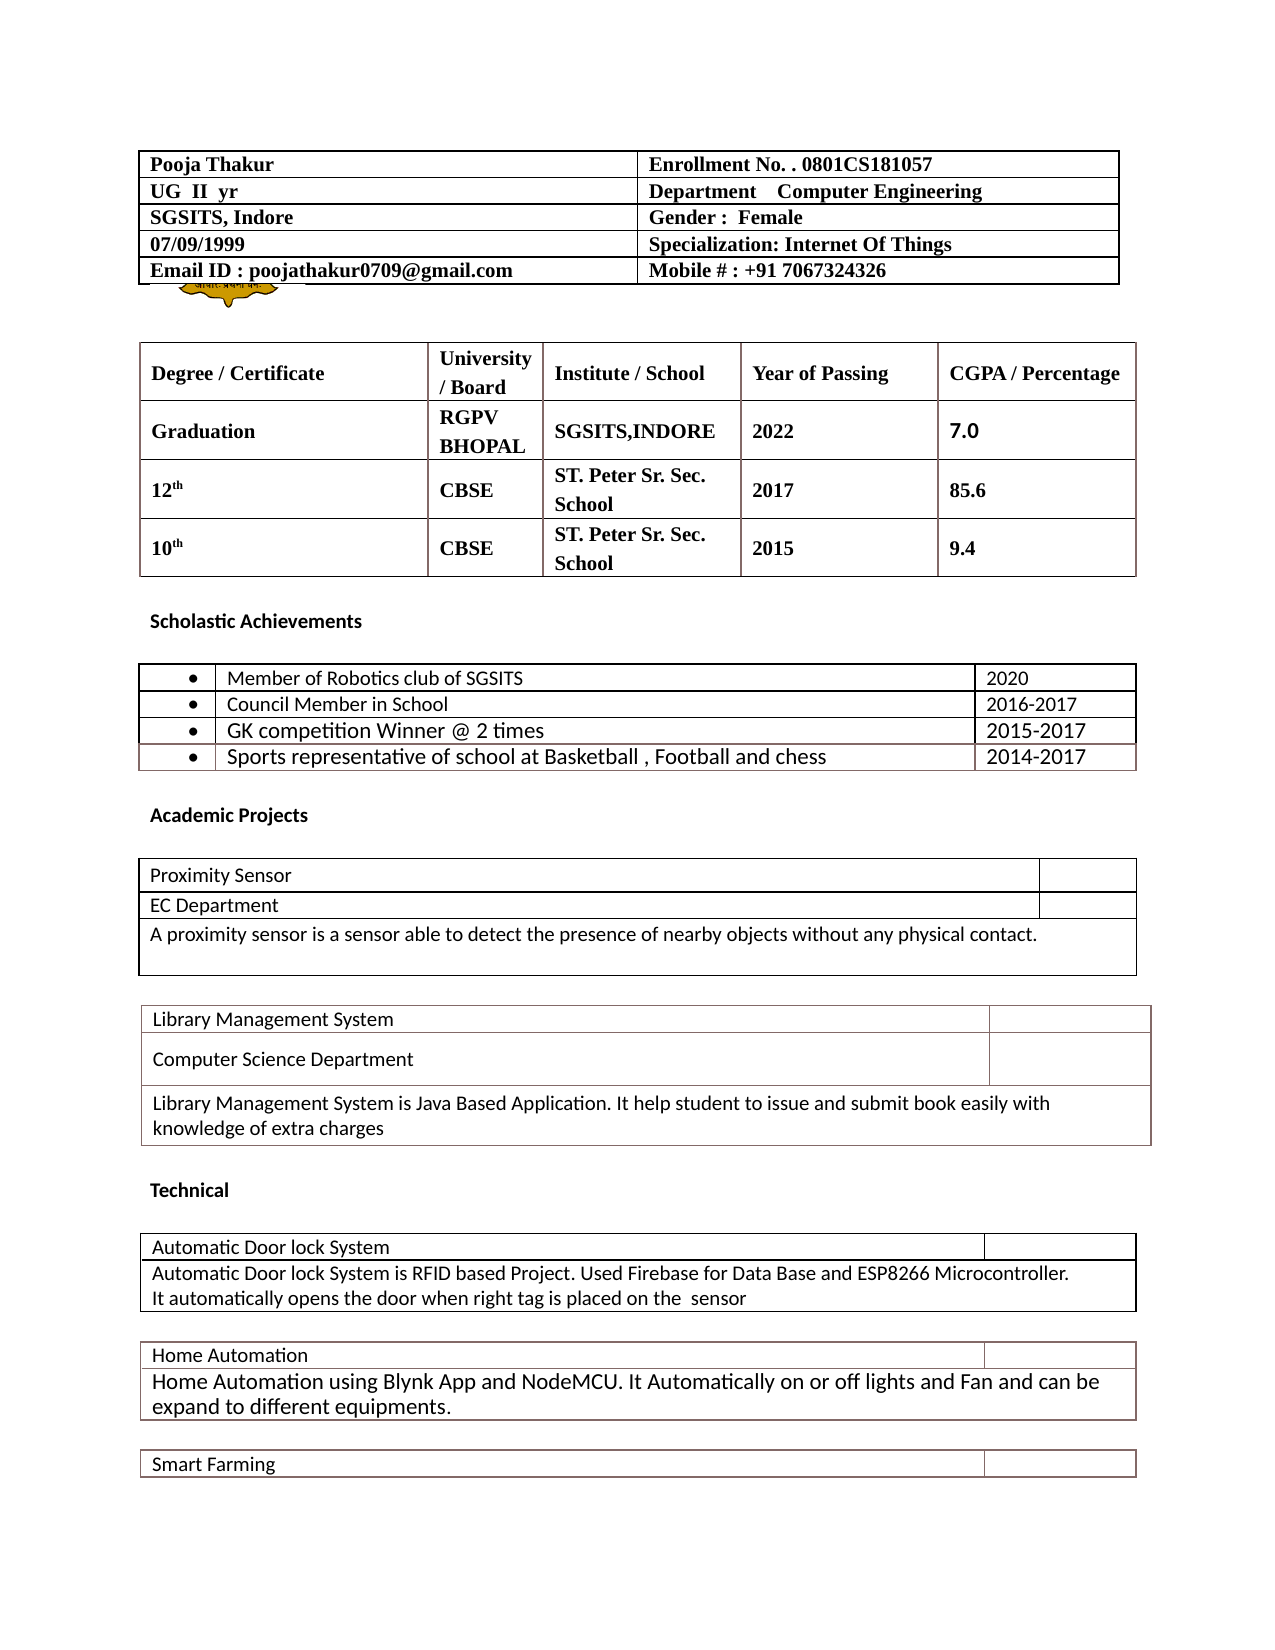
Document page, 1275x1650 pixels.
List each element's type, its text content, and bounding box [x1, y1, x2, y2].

table_cell 85.6 [939, 460, 1135, 517]
table_cell 2014-2017 [976, 745, 1135, 769]
table_cell 2015 [742, 519, 937, 576]
table_cell Email ID : poojathakur0709@gmail.com [140, 258, 637, 283]
table_cell 2015-2017 [976, 718, 1135, 743]
table_header [985, 1343, 1135, 1367]
table_cell UG II yr [140, 178, 637, 203]
table_header [985, 1451, 1135, 1476]
table_cell Home Automation using Blynk App and NodeMCU. It Automatically on or off lights and Fan and can be expand to different equipments. [141, 1369, 1135, 1419]
table_header Degree / Certificate [141, 343, 427, 400]
table_cell 7.0 [939, 401, 1135, 459]
text Technical [150, 1175, 1125, 1204]
table_header Proximity Sensor [140, 859, 1039, 891]
table_cell [990, 1033, 1150, 1085]
table_cell Automatic Door lock System is RFID based Project. Used Firebase for Data Base and ESP8266 Microcontroller. It automatically opens the door when right tag is placed on the sensor [141, 1260, 1135, 1311]
table_header Automatic Door lock System [141, 1234, 984, 1259]
table_header [1040, 859, 1136, 891]
table_cell [140, 692, 215, 716]
table_header Member of Robotics club of SGSITS [216, 665, 974, 690]
table_header Pooja Thakur [140, 152, 637, 177]
table_header Smart Farming [141, 1451, 984, 1476]
table_cell Mobile # : +91 7067324326 [638, 258, 1118, 283]
table_cell 2017 [742, 460, 937, 517]
table_cell ST. Peter Sr. Sec. School [544, 460, 740, 517]
table_header Enrollment No. . 0801CS181057 [638, 152, 1118, 177]
table_cell Gender : Female [638, 205, 1118, 230]
table_cell SGSITS,INDORE [544, 401, 740, 459]
table_header CGPA / Percentage [939, 343, 1135, 400]
table_header University / Board [429, 343, 542, 400]
text Academic Projects [150, 800, 1125, 829]
table_cell 12th [141, 460, 427, 517]
table_cell CBSE [429, 519, 542, 576]
table_cell Computer Science Department [142, 1033, 989, 1085]
table_cell 2022 [742, 401, 937, 459]
table_cell [140, 745, 215, 769]
table_cell SGSITS, Indore [140, 205, 637, 230]
table_cell EC Department [140, 893, 1039, 918]
table_header Year of Passing [742, 343, 937, 400]
table_cell 10th [141, 519, 427, 576]
table_header 2020 [976, 665, 1135, 690]
table_header [985, 1234, 1135, 1259]
table_cell 07/09/1999 [140, 231, 637, 256]
table_header [140, 665, 215, 690]
table_cell Department Computer Engineering [638, 178, 1118, 203]
table_header [990, 1006, 1150, 1031]
table_cell [1040, 893, 1136, 918]
table_cell CBSE [429, 460, 542, 517]
text Scholastic Achievements [150, 606, 1125, 634]
table_cell [140, 718, 215, 743]
table_cell ST. Peter Sr. Sec. School [544, 519, 740, 576]
table_cell 9.4 [939, 519, 1135, 576]
table_cell Sports representative of school at Basketball , Football and chess [216, 745, 974, 769]
table_cell Council Member in School [216, 692, 974, 716]
table_cell Library Management System is Java Based Application. It help student to issue and submit book easily with knowledge of extra charges [142, 1086, 1150, 1145]
table_cell A proximity sensor is a sensor able to detect the presence of nearby objects without any physical contact. [140, 919, 1136, 974]
table_header Home Automation [141, 1343, 984, 1367]
table_header Library Management System [142, 1006, 989, 1031]
table_header Institute / School [544, 343, 740, 400]
table_cell GK competition Winner @ 2 times [216, 718, 974, 743]
table_cell Specialization: Internet Of Things [638, 231, 1118, 256]
table_cell RGPV BHOPAL [429, 401, 542, 459]
table_cell 2016-2017 [976, 692, 1135, 716]
table_cell Graduation [141, 401, 427, 459]
